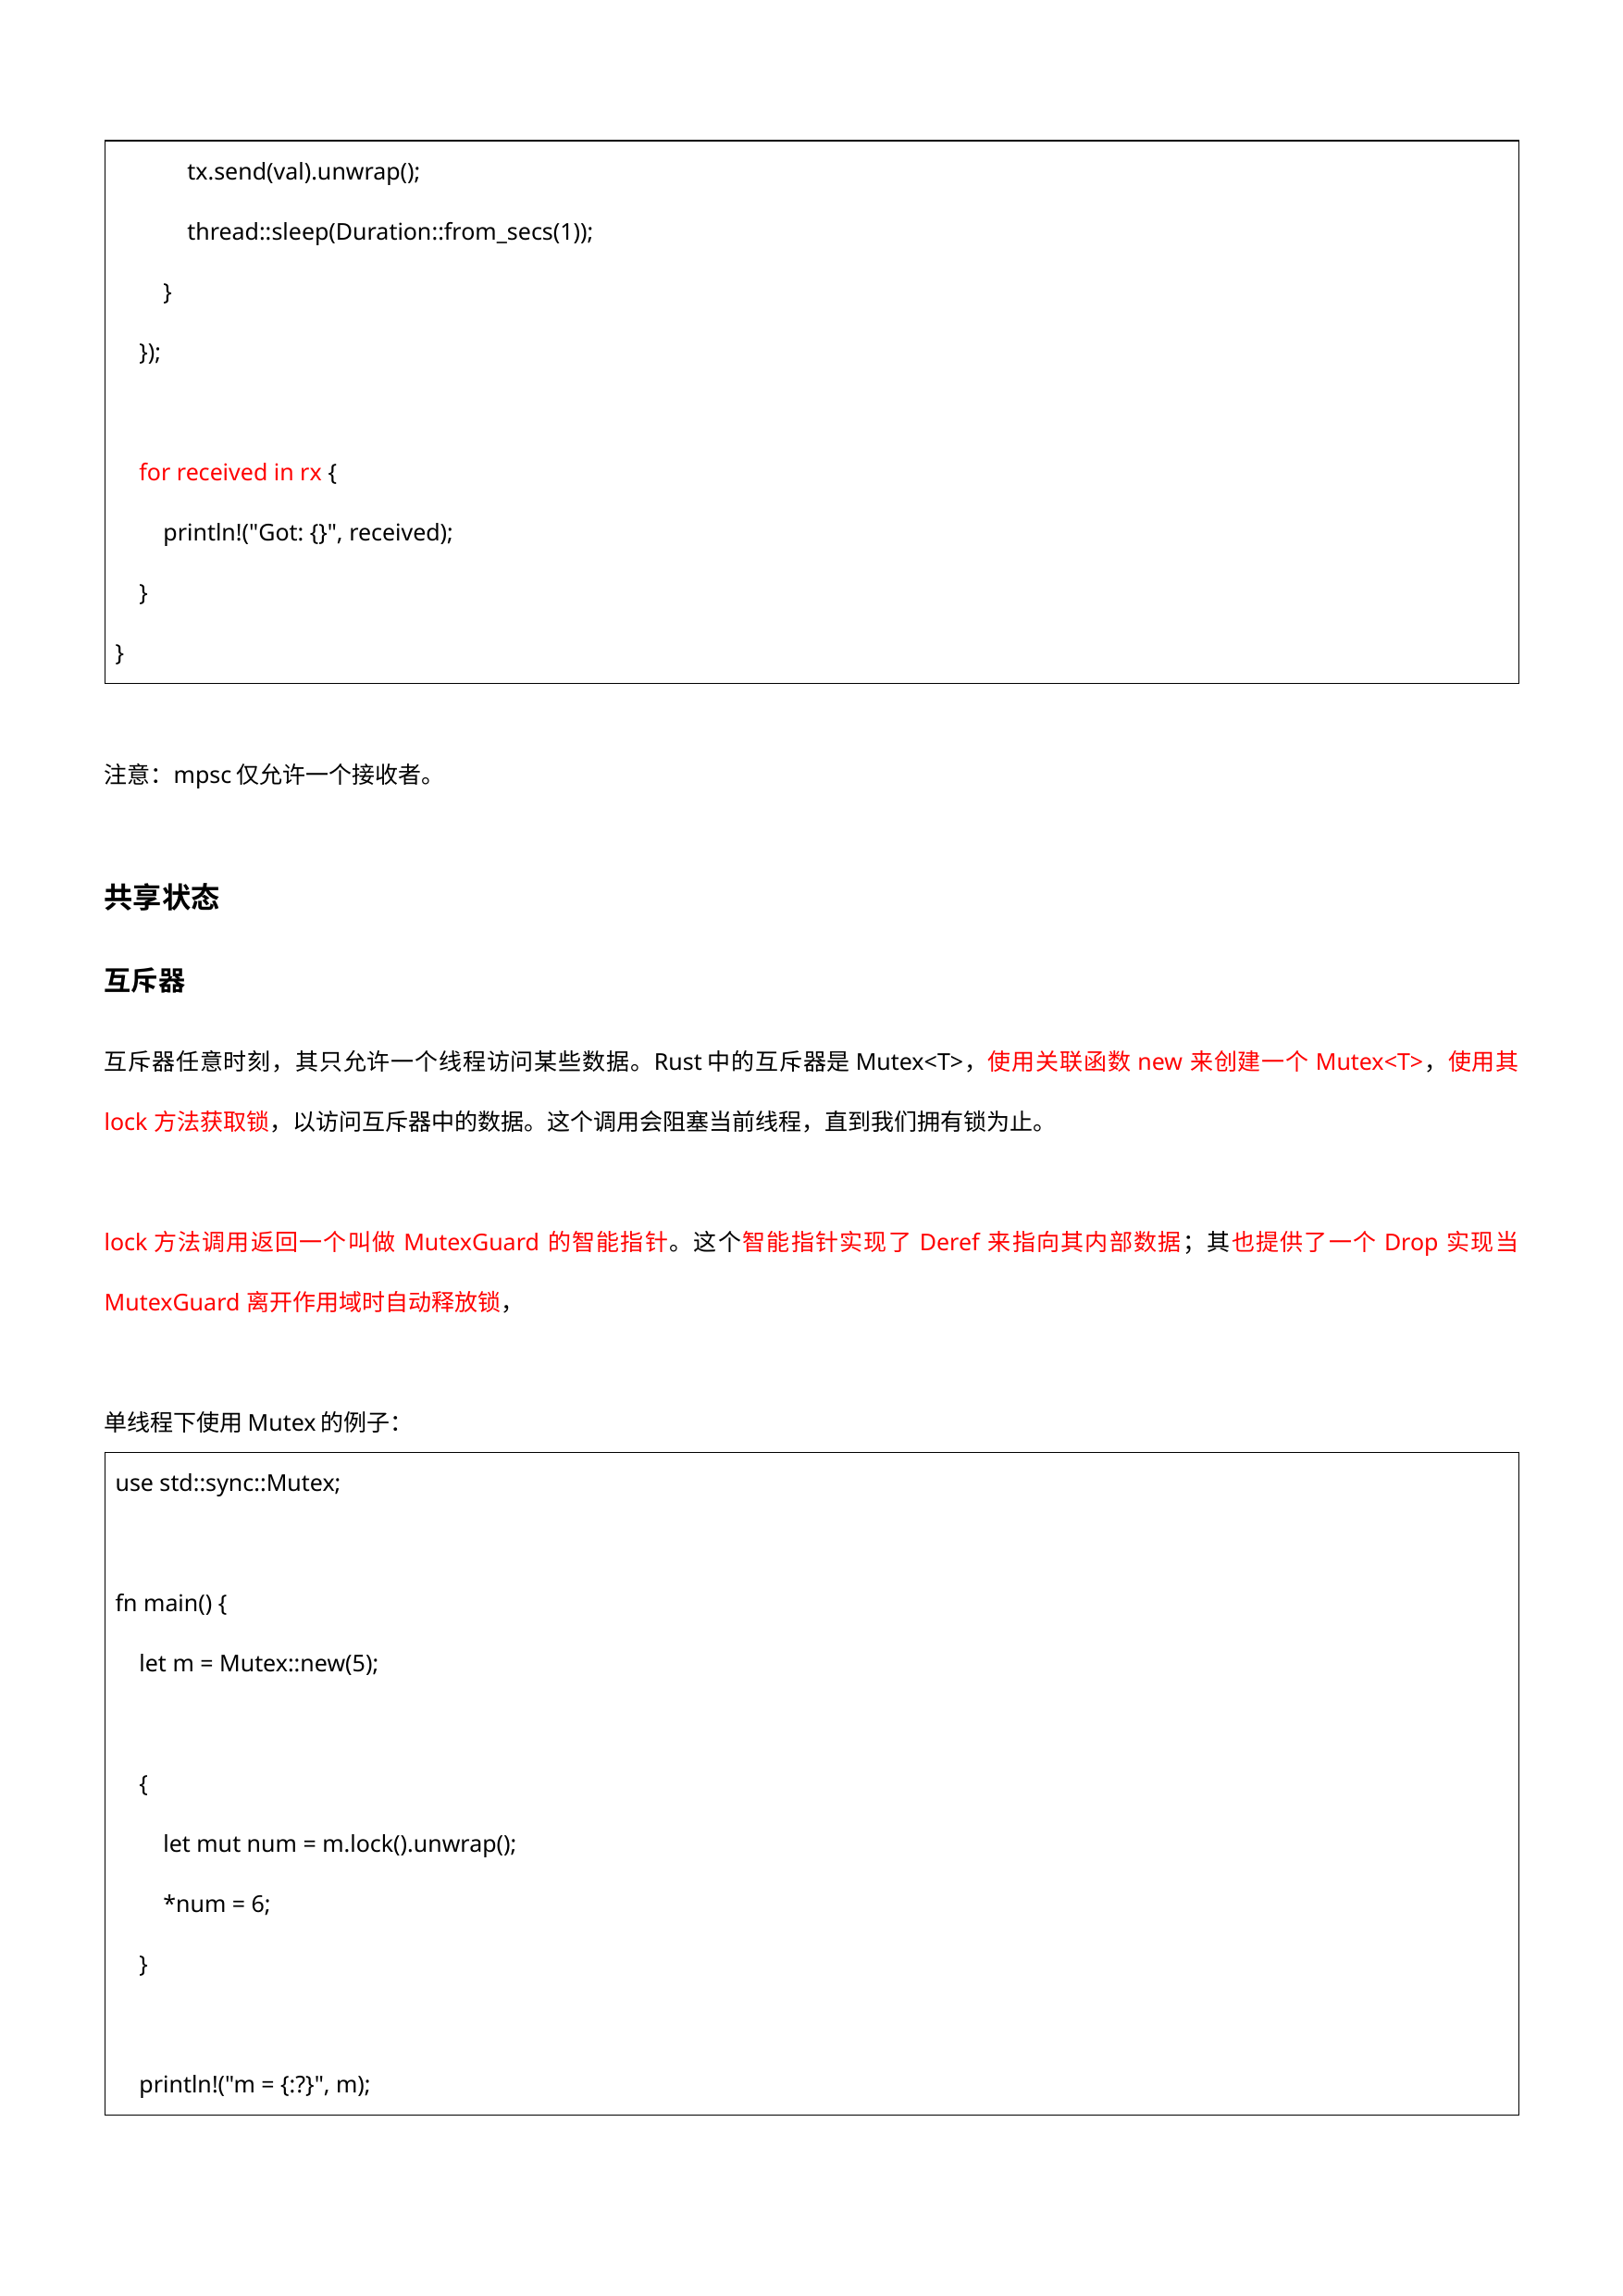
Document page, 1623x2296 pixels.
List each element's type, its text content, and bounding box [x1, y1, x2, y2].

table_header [105, 1453, 1518, 2114]
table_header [105, 142, 1518, 682]
text lock方法调用返回一个叫做 MutexGuard 的智能指针。这个智能指针实现了 Deref 来指向其内部数据；其也提供了一个 Drop 实现当 MutexGuard 离开作用域时自动释放锁， [104, 1210, 1518, 1331]
subtitle 互斥器 [104, 949, 1518, 1009]
subtitle 共享状态 [104, 866, 1518, 926]
text 互斥器任意时刻，其只允许一个线程访问某些数据。Rust中的互斥器是Mutex<T>，使用关联函数 new 来创建一个 Mutex<T>，使用其 lock 方法获取锁，以访问互斥器中的数据。这个调用会阻塞当前线程，直到我们拥有锁为止。 [104, 1030, 1518, 1150]
text 单线程下使用Mutex的例子： [104, 1391, 1518, 1451]
text 注意：mpsc仅允许一个接收者。 [104, 743, 1518, 803]
